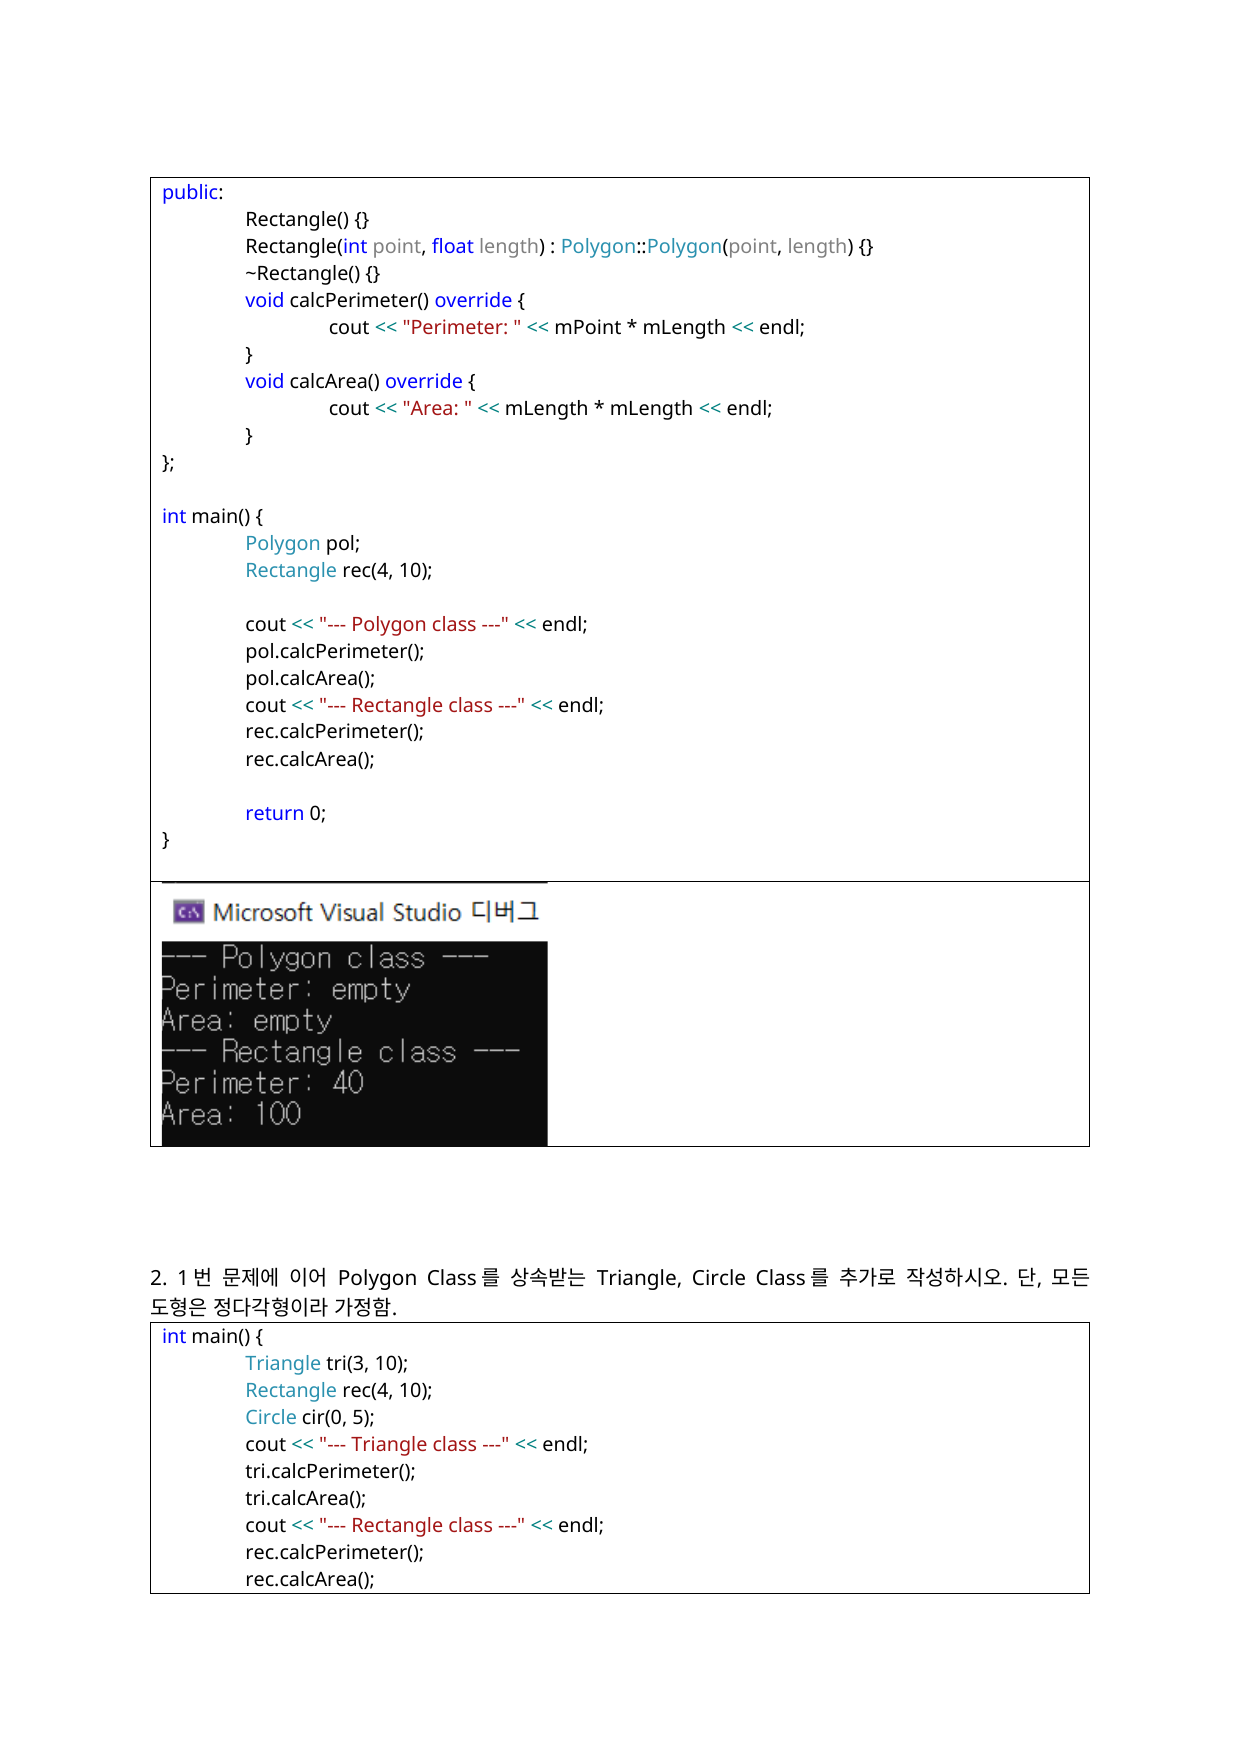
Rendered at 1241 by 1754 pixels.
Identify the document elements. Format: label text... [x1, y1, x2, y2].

table_cell [548, 882, 1089, 1146]
text 2. 1번 문제에 이어 Polygon Class를 상속받는 Triangle, Circle Class를 추가로 작성하시오. 단, 모든 도형은 정다각형이라 가정함. [150, 1261, 1090, 1322]
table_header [151, 1323, 1089, 1592]
picture [161, 882, 548, 1147]
table_cell [151, 882, 161, 1146]
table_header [151, 178, 1089, 881]
